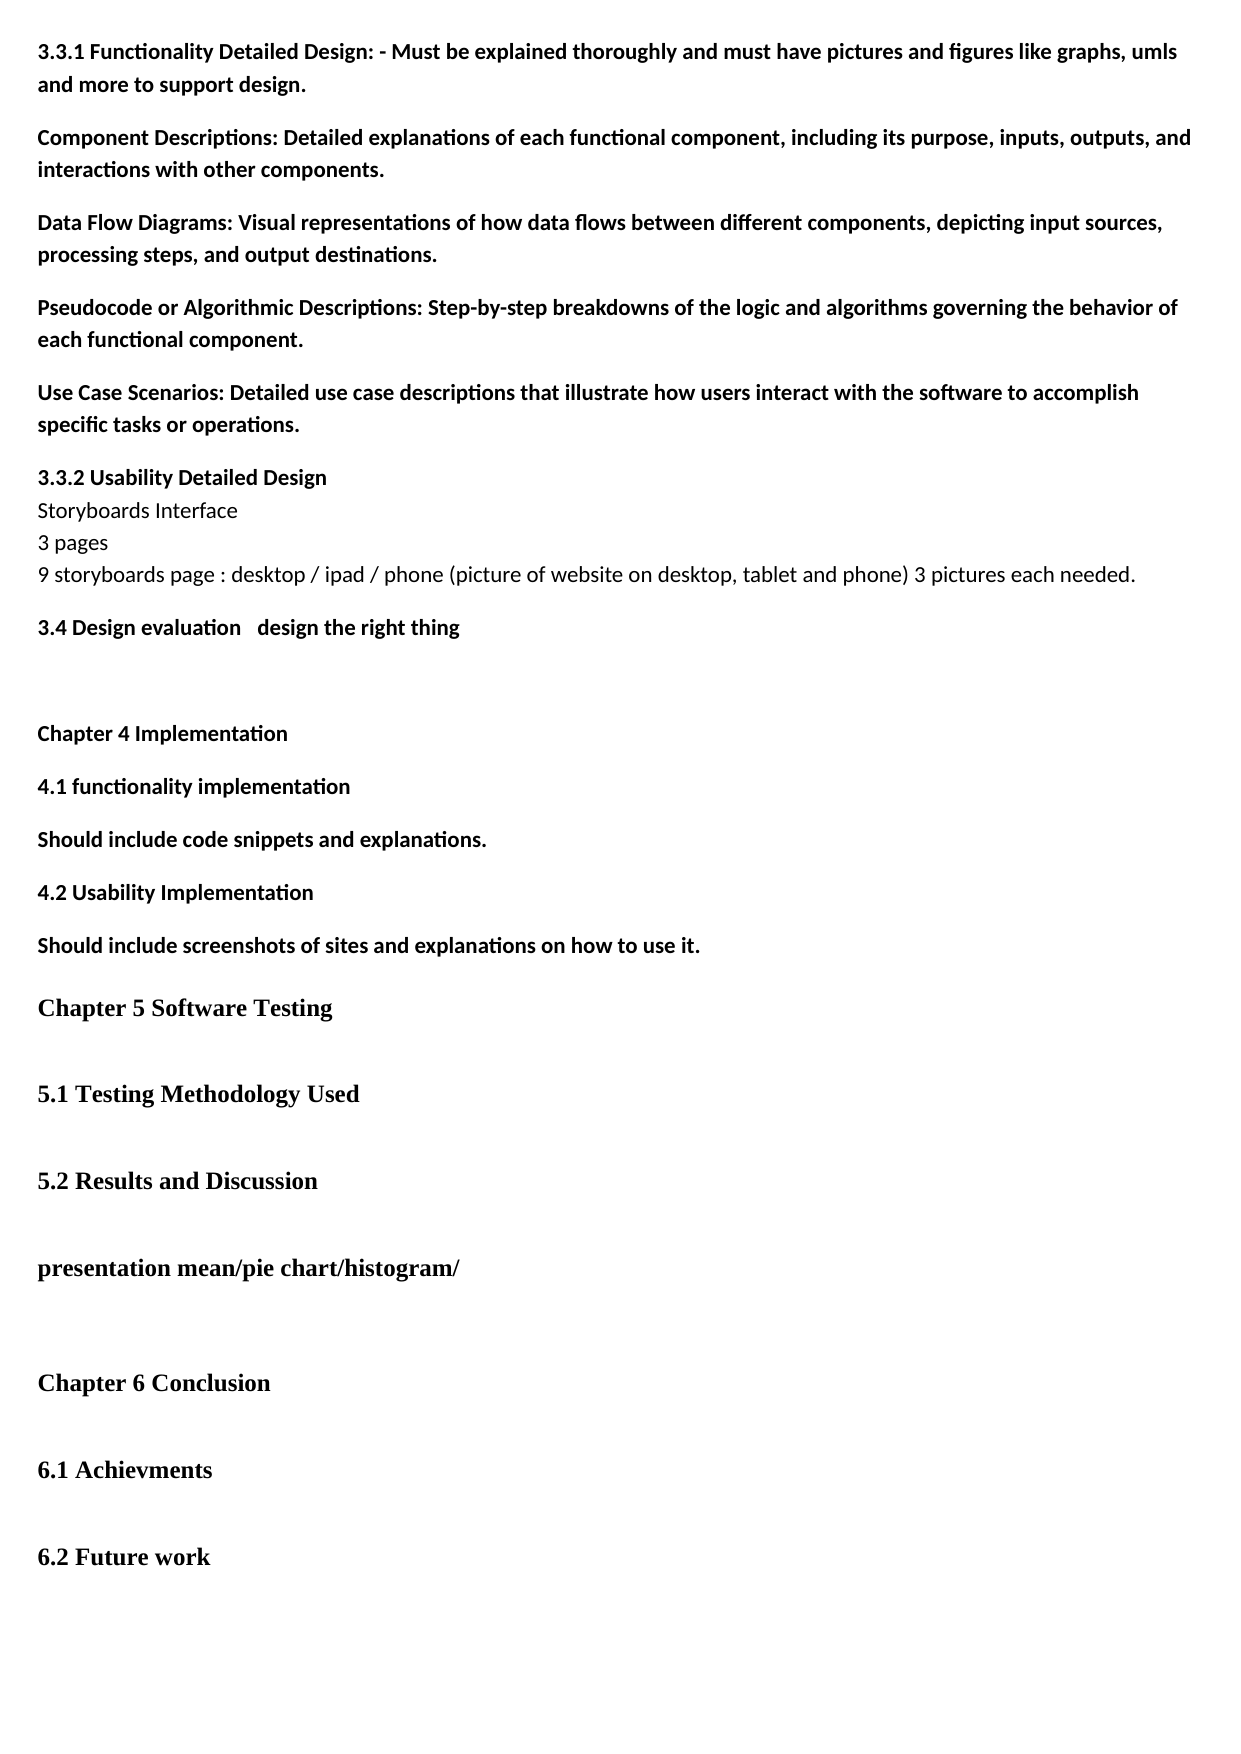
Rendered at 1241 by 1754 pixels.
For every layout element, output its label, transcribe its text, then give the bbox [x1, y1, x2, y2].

text Use Case Scenarios: Detailed use case descriptions that illustrate how users interact with the software to accomplish specific tasks or operations. [37, 378, 1203, 438]
text Chapter 5 Software Testing [37, 993, 1203, 1021]
text 6.1 Achievments [37, 1426, 1203, 1484]
text Component Descriptions: Detailed explanations of each functional component, including its purpose, inputs, outputs, and interactions with other components. [37, 123, 1203, 183]
text 6.2 Future work [37, 1513, 1203, 1571]
text Should include screenshots of sites and explanations on how to use it. [37, 931, 1203, 959]
text 4.1 functionality implementation [37, 772, 1203, 800]
text 4.2 Usability Implementation [37, 878, 1203, 906]
text Chapter 6 Conclusion [37, 1368, 1203, 1397]
text 3.3.1 Functionality Detailed Design: - Must be explained thoroughly and must have pictures and figures like graphs, umls and more to support design. [37, 37, 1203, 98]
text 3.3.2 Usability Detailed Design Storyboards Interface 3 pages 9 storyboards page : desktop / ipad / phone (picture of website on desktop, tablet and phone) 3 pictures each needed. [37, 463, 1203, 588]
text Pseudocode or Algorithmic Descriptions: Step-by-step breakdowns of the logic and algorithms governing the behavior of each functional component. [37, 293, 1203, 353]
text 3.4 Design evaluation design the right thing [37, 613, 1203, 641]
text 5.1 Testing Methodology Used [37, 1051, 1203, 1108]
text Chapter 4 Implementation [37, 719, 1203, 747]
text 5.2 Results and Discussion [37, 1137, 1203, 1195]
text Should include code snippets and explanations. [37, 825, 1203, 853]
text Data Flow Diagrams: Visual representations of how data flows between different components, depicting input sources, processing steps, and output destinations. [37, 208, 1203, 268]
text presentation mean/pie chart/histogram/ [37, 1224, 1203, 1281]
